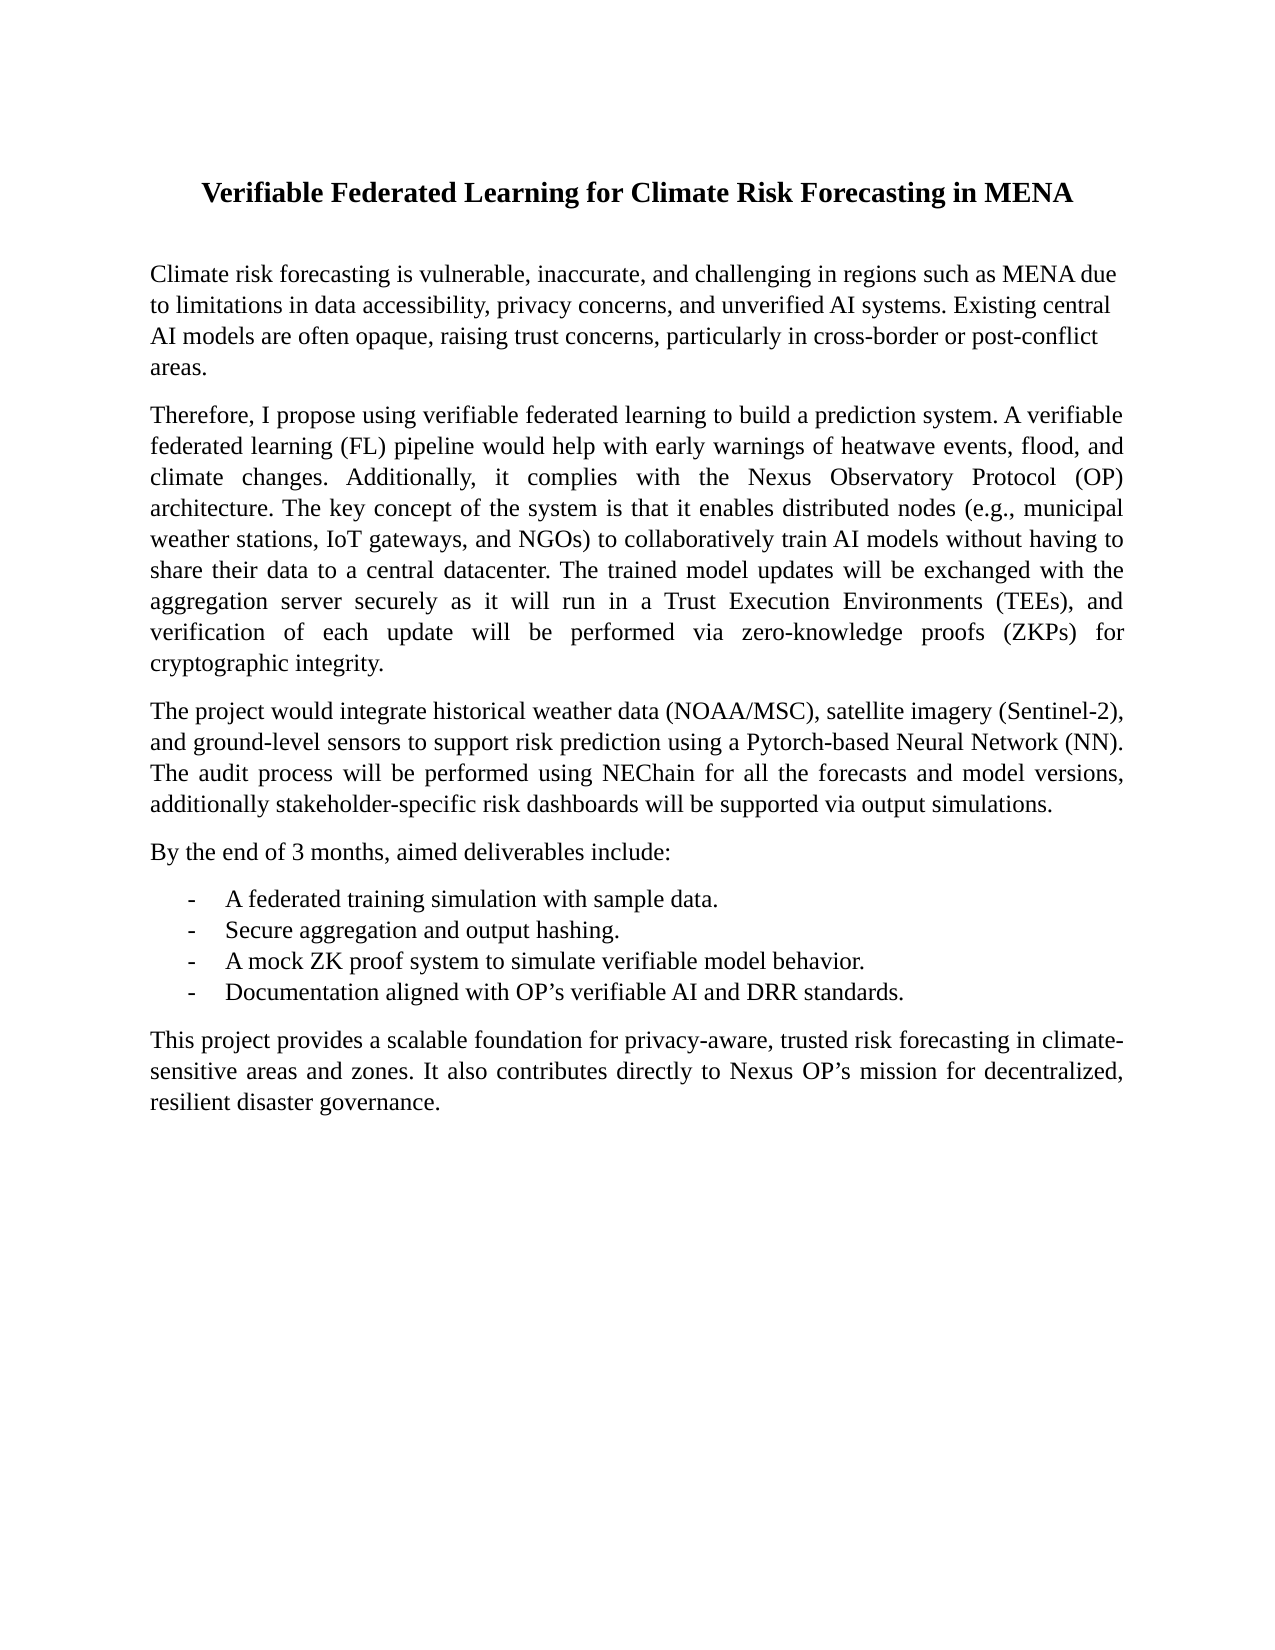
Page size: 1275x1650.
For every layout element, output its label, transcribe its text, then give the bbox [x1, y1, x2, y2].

text The project would integrate historical weather data (NOAA/MSC), satellite imagery (Sentinel-2), and ground-level sensors to support risk prediction using a Pytorch-based Neural Network (NN). The audit process will be performed using NEChain for all the forecasts and model versions, additionally stakeholder-specific risk dashboards will be supported via output simulations. [150, 696, 1125, 818]
text By the end of 3 months, aimed deliverables include: [150, 837, 1125, 865]
text Therefore, I propose using verifiable federated learning to build a prediction system. A verifiable federated learning (FL) pipeline would help with early warnings of heatwave events, flood, and climate changes. Additionally, it complies with the Nexus Observatory Protocol (OP) architecture. The key concept of the system is that it enables distributed nodes (e.g., municipal weather stations, IoT gateways, and NGOs) to collaboratively train AI models without having to share their data to a central datacenter. The trained model updates will be exchanged with the aggregation server securely as it will run in a Trust Execution Environments (TEEs), and verification of each update will be performed via zero-knowledge proofs (ZKPs) for cryptographic integrity. [150, 400, 1125, 677]
subtitle Verifiable Federated Learning for Climate Risk Forecasting in MENA [150, 175, 1125, 208]
list A federated training simulation with sample data. [187, 884, 1125, 913]
text Climate risk forecasting is vulnerable, inaccurate, and challenging in regions such as MENA due to limitations in data accessibility, privacy concerns, and unverified AI systems. Existing central AI models are often opaque, raising trust concerns, particularly in cross-border or post-conflict areas. [150, 259, 1125, 381]
list Documentation aligned with OP’s verifiable AI and DRR standards. [187, 977, 1125, 1006]
list Secure aggregation and output hashing. [187, 915, 1125, 944]
list A mock ZK proof system to simulate verifiable model behavior. [187, 946, 1125, 975]
text This project provides a scalable foundation for privacy-aware, trusted risk forecasting in climate-sensitive areas and zones. It also contributes directly to Nexus OP’s mission for decentralized, resilient disaster governance. [150, 1025, 1125, 1116]
